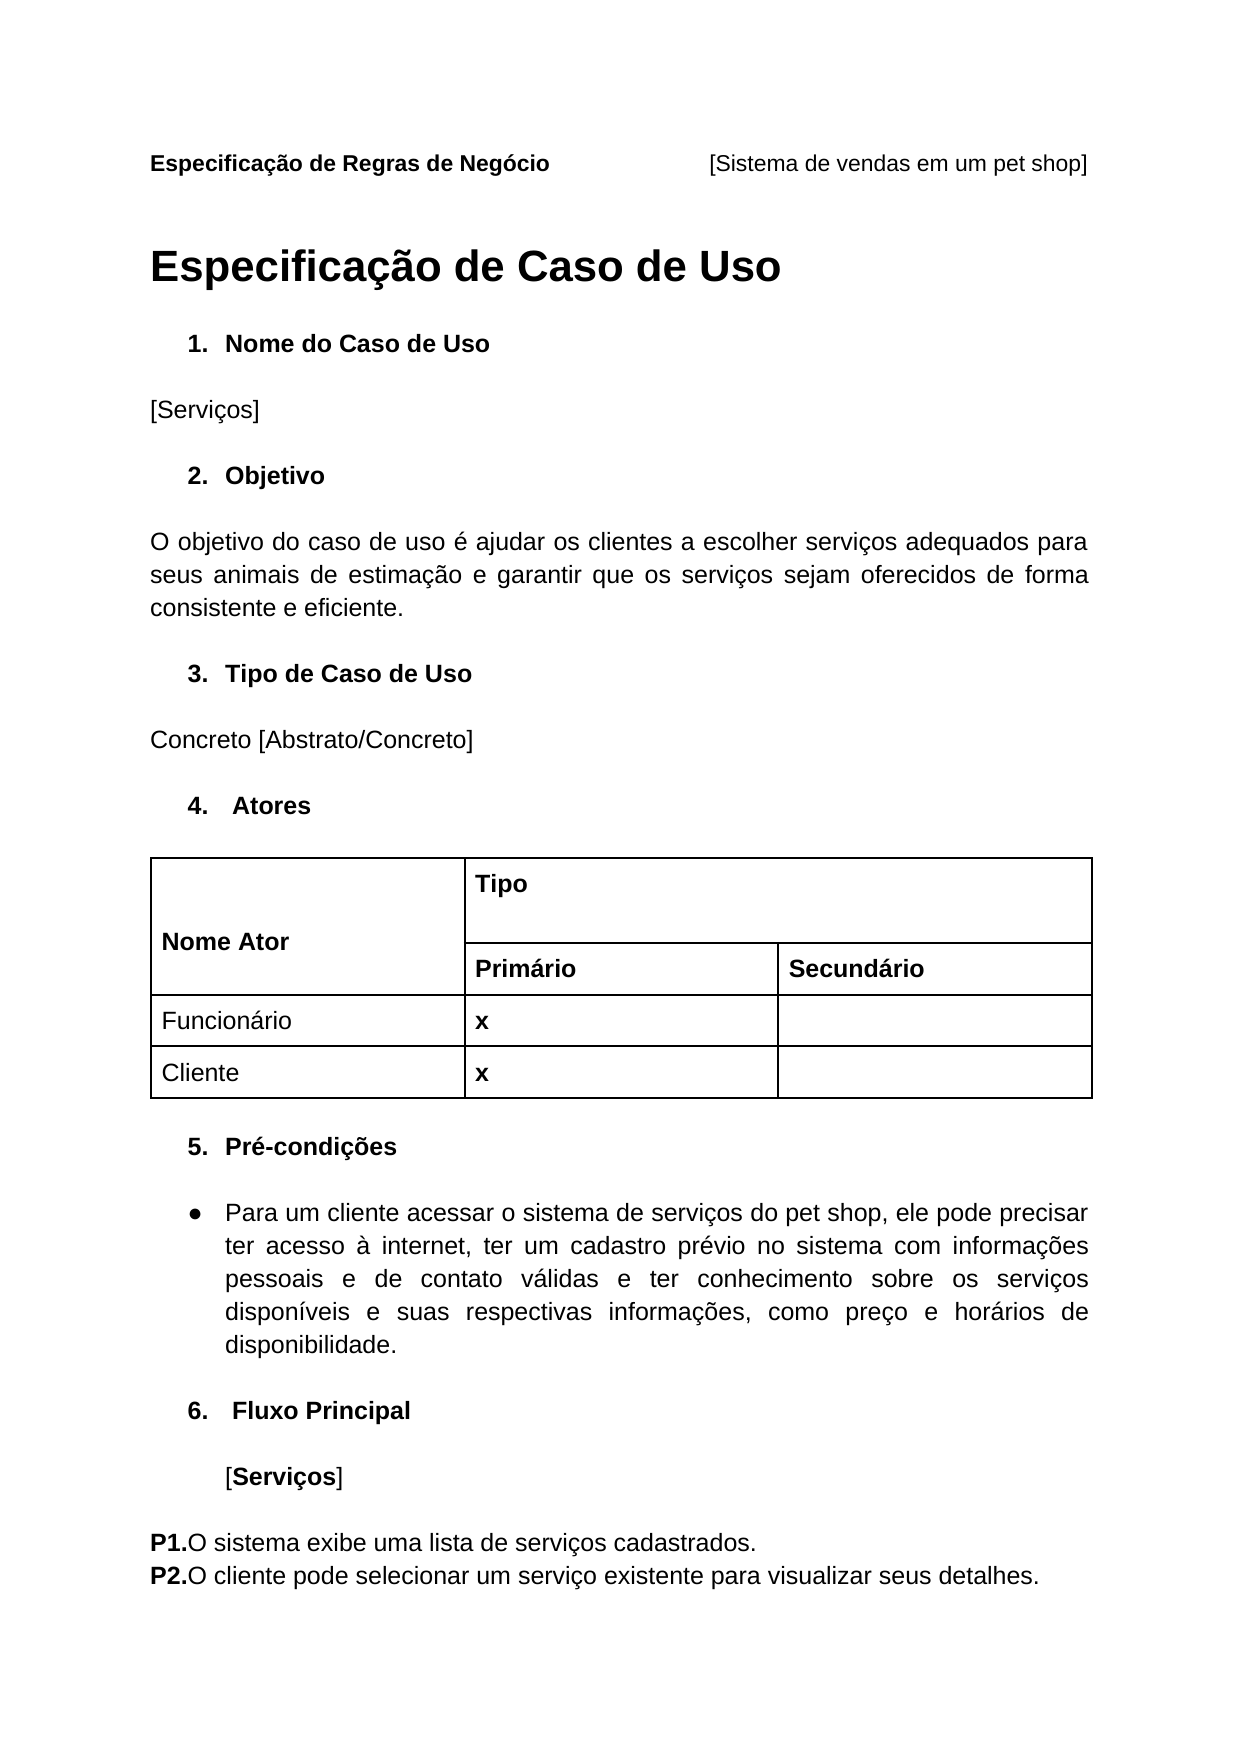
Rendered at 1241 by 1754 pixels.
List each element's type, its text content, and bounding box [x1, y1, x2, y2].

text Concreto [Abstrato/Concreto] [150, 725, 1090, 754]
table_cell x [466, 1047, 777, 1097]
table_cell [779, 996, 1091, 1045]
text Especificação de Caso de Uso [150, 241, 1090, 291]
table_cell Funcionário [152, 996, 464, 1045]
table_cell x [466, 996, 777, 1045]
text O objetivo do caso de uso é ajudar os clientes a escolher serviços adequados para seus animais de estimação e garantir que os serviços sejam oferecidos de forma consistente e eficiente. [150, 527, 1090, 622]
list Fluxo Principal [187, 1396, 1090, 1425]
table_cell [779, 1047, 1091, 1097]
text P2.O cliente pode selecionar um serviço existente para visualizar seus detalhes. [150, 1561, 1090, 1590]
table_cell Secundário [779, 944, 1091, 993]
table_cell Cliente [152, 1047, 464, 1097]
list Objetivo [187, 461, 1090, 489]
list Nome do Caso de Uso [187, 329, 1090, 357]
list Atores [187, 791, 1090, 820]
list Tipo de Caso de Uso [187, 659, 1090, 688]
table_cell Primário [466, 944, 777, 993]
list Pré-condições [187, 1132, 1090, 1161]
text [Serviços] [150, 395, 1090, 423]
text P1.O sistema exibe uma lista de serviços cadastrados. [150, 1528, 1090, 1557]
table_header Nome Ator [152, 859, 464, 993]
table_header Tipo [466, 859, 1091, 942]
text Especificação de Regras de Negócio [Sistema de vendas em um pet shop] [150, 150, 1090, 176]
list Para um cliente acessar o sistema de serviços do pet shop, ele pode precisar ter acesso à internet, ter um cadastro prévio no sistema com informações pessoais e de contato válidas e ter conhecimento sobre os serviços disponíveis e suas respectivas informações, como preço e horários de disponibilidade. [187, 1198, 1090, 1359]
text [Serviços] [225, 1462, 1090, 1491]
